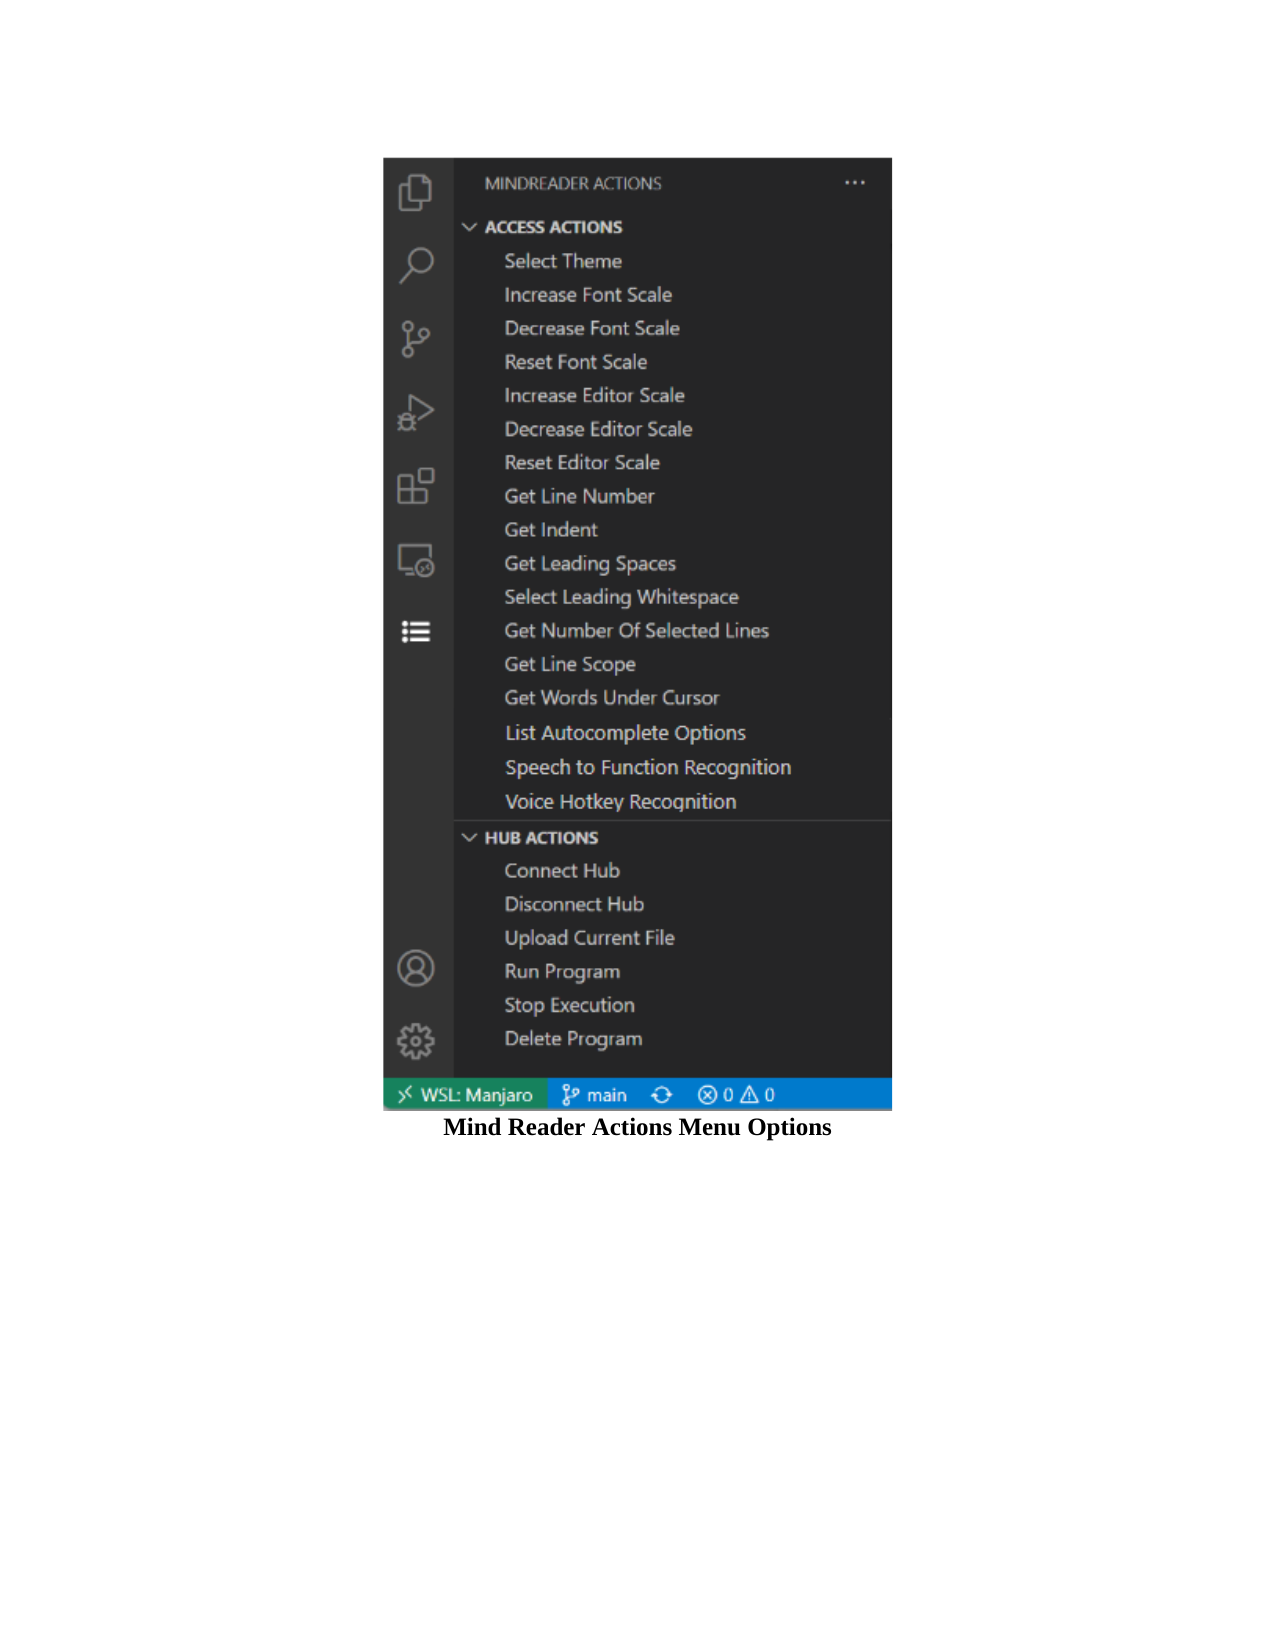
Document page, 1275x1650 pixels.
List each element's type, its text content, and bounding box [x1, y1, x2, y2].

picture [382, 155, 893, 1111]
subtitle Mind Reader Actions Menu Options [150, 1112, 1125, 1141]
